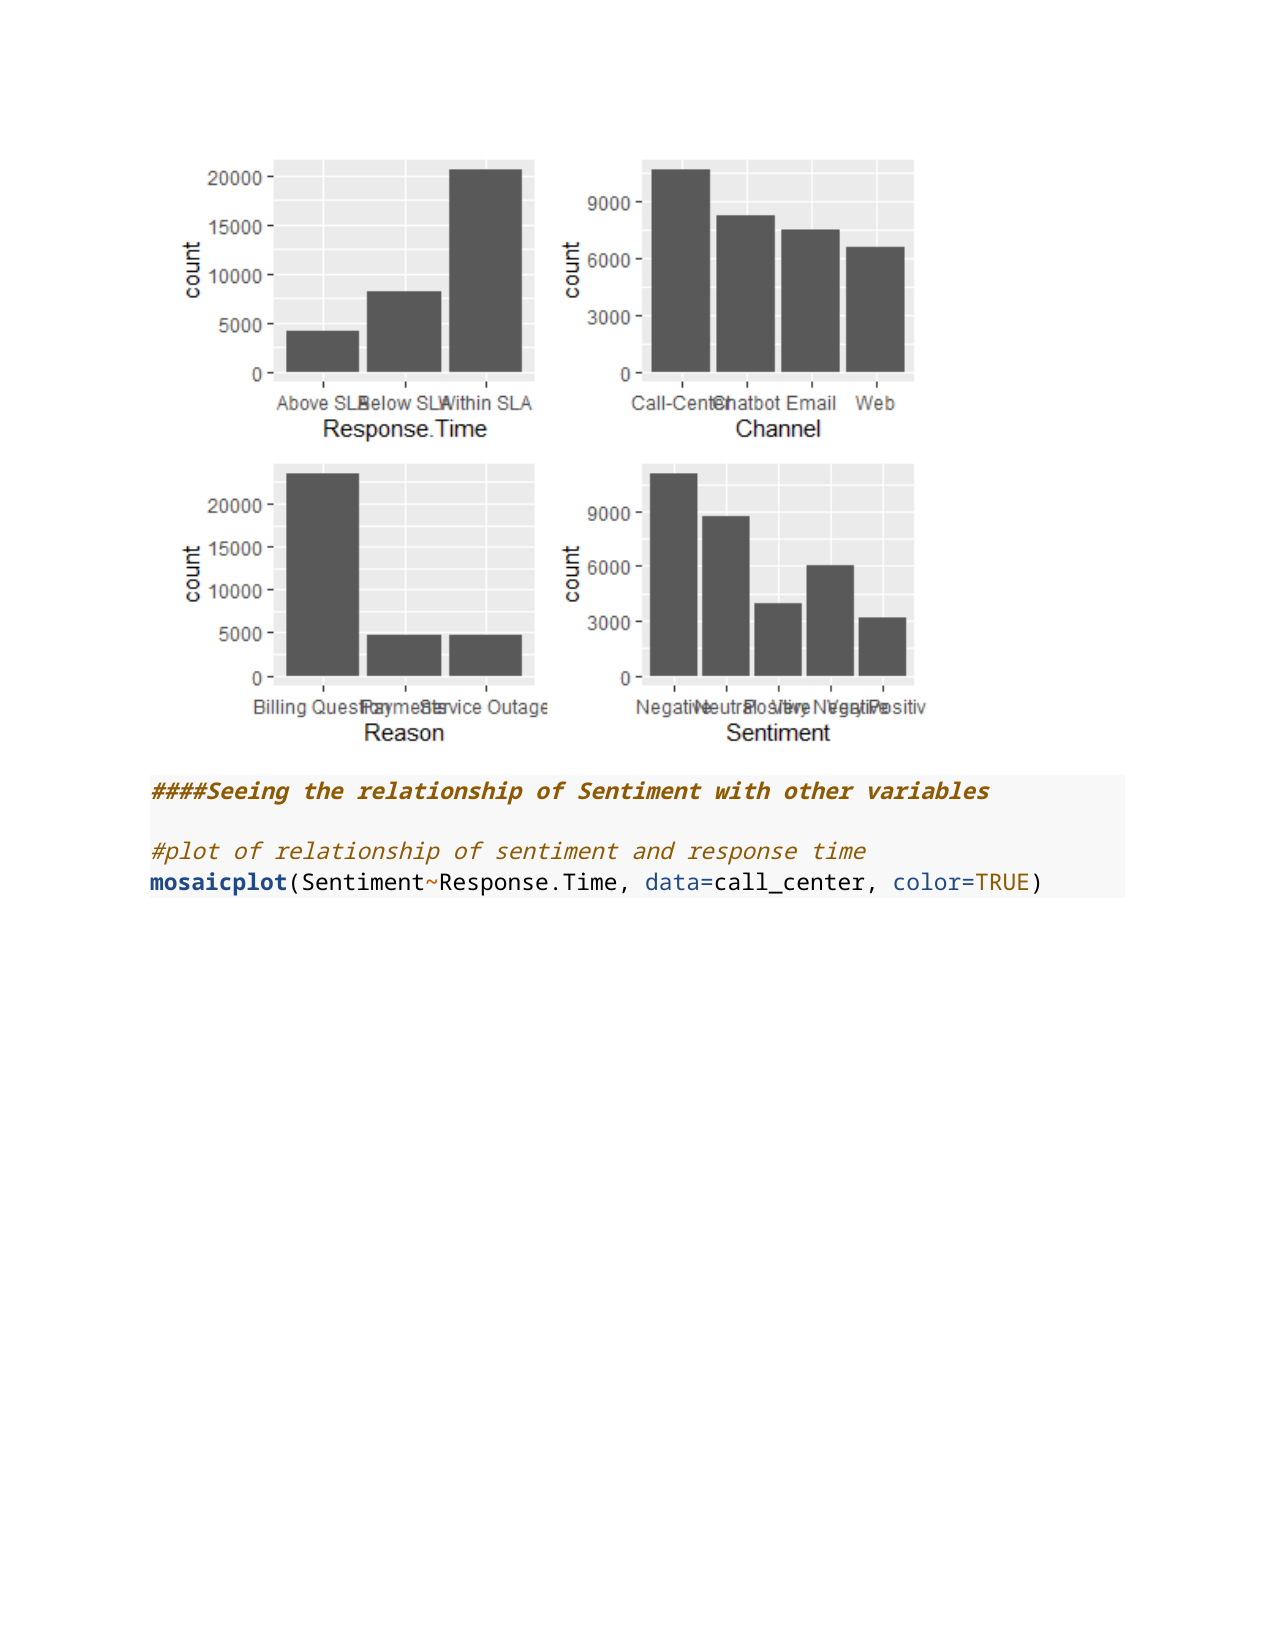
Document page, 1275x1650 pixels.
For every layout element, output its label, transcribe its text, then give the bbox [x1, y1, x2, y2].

text ####Seeing the relationship of Sentiment with other variables #plot of relationship of sentiment and response time mosaicplot(Sentiment~Response.Time, data=call_center, color=TRUE) [150, 775, 1125, 898]
picture [168, 150, 927, 757]
